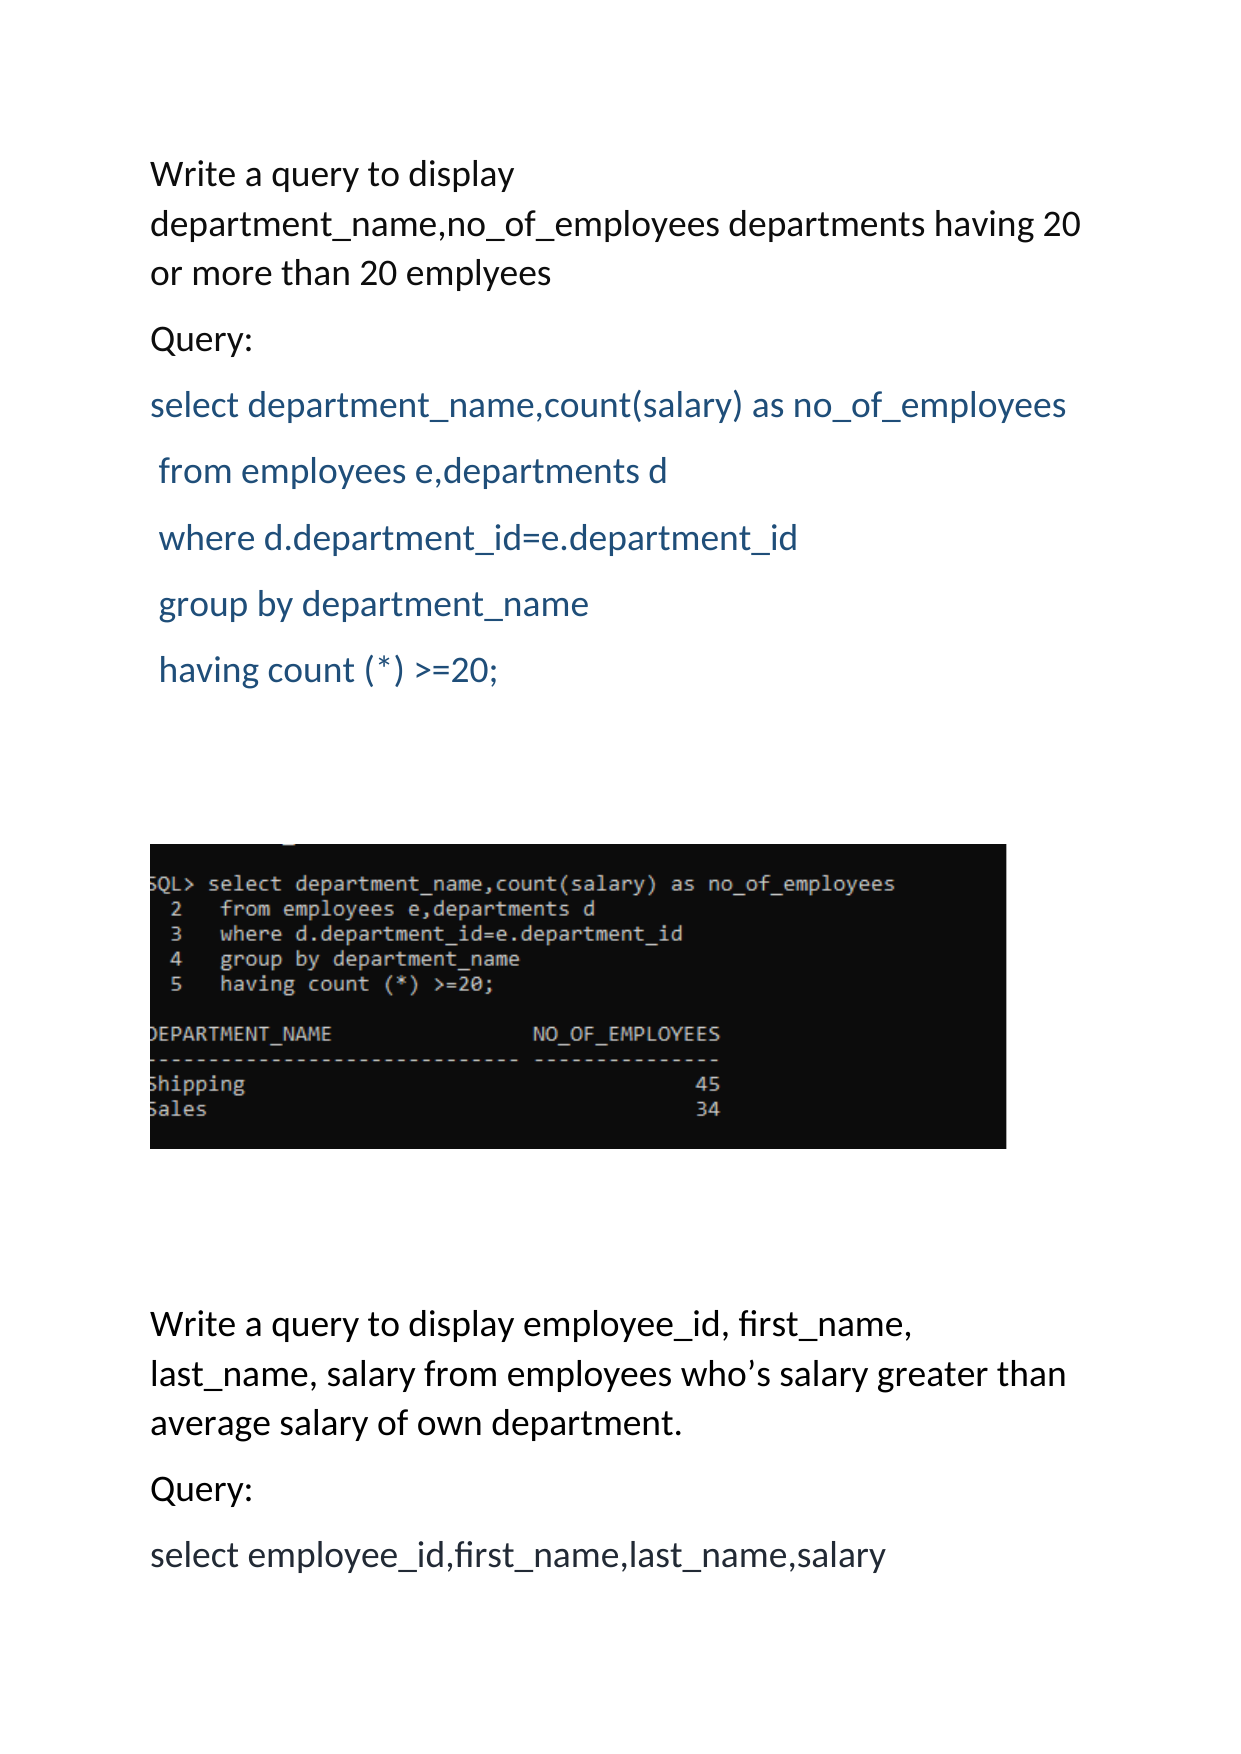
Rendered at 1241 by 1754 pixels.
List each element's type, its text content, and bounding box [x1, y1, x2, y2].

text Query: [150, 1465, 1090, 1511]
text select department_name,count(salary) as no_of_employees [150, 381, 1090, 427]
text where d.department_id=e.department_id [150, 513, 1090, 559]
text group by department_name [150, 580, 1090, 626]
picture [150, 844, 1007, 1149]
text having count (*) >=20; [150, 646, 1090, 692]
text select employee_id,first_name,last_name,salary [150, 1531, 1090, 1577]
text Write a query to display department_name,no_of_employees departments having 20 or more than 20 emplyees [150, 150, 1090, 295]
text Query: [150, 315, 1090, 361]
text Write a query to display employee_id, first_name, last_name, salary from employees who’s salary greater than average salary of own department. [150, 1300, 1090, 1445]
text from employees e,departments d [150, 447, 1090, 493]
